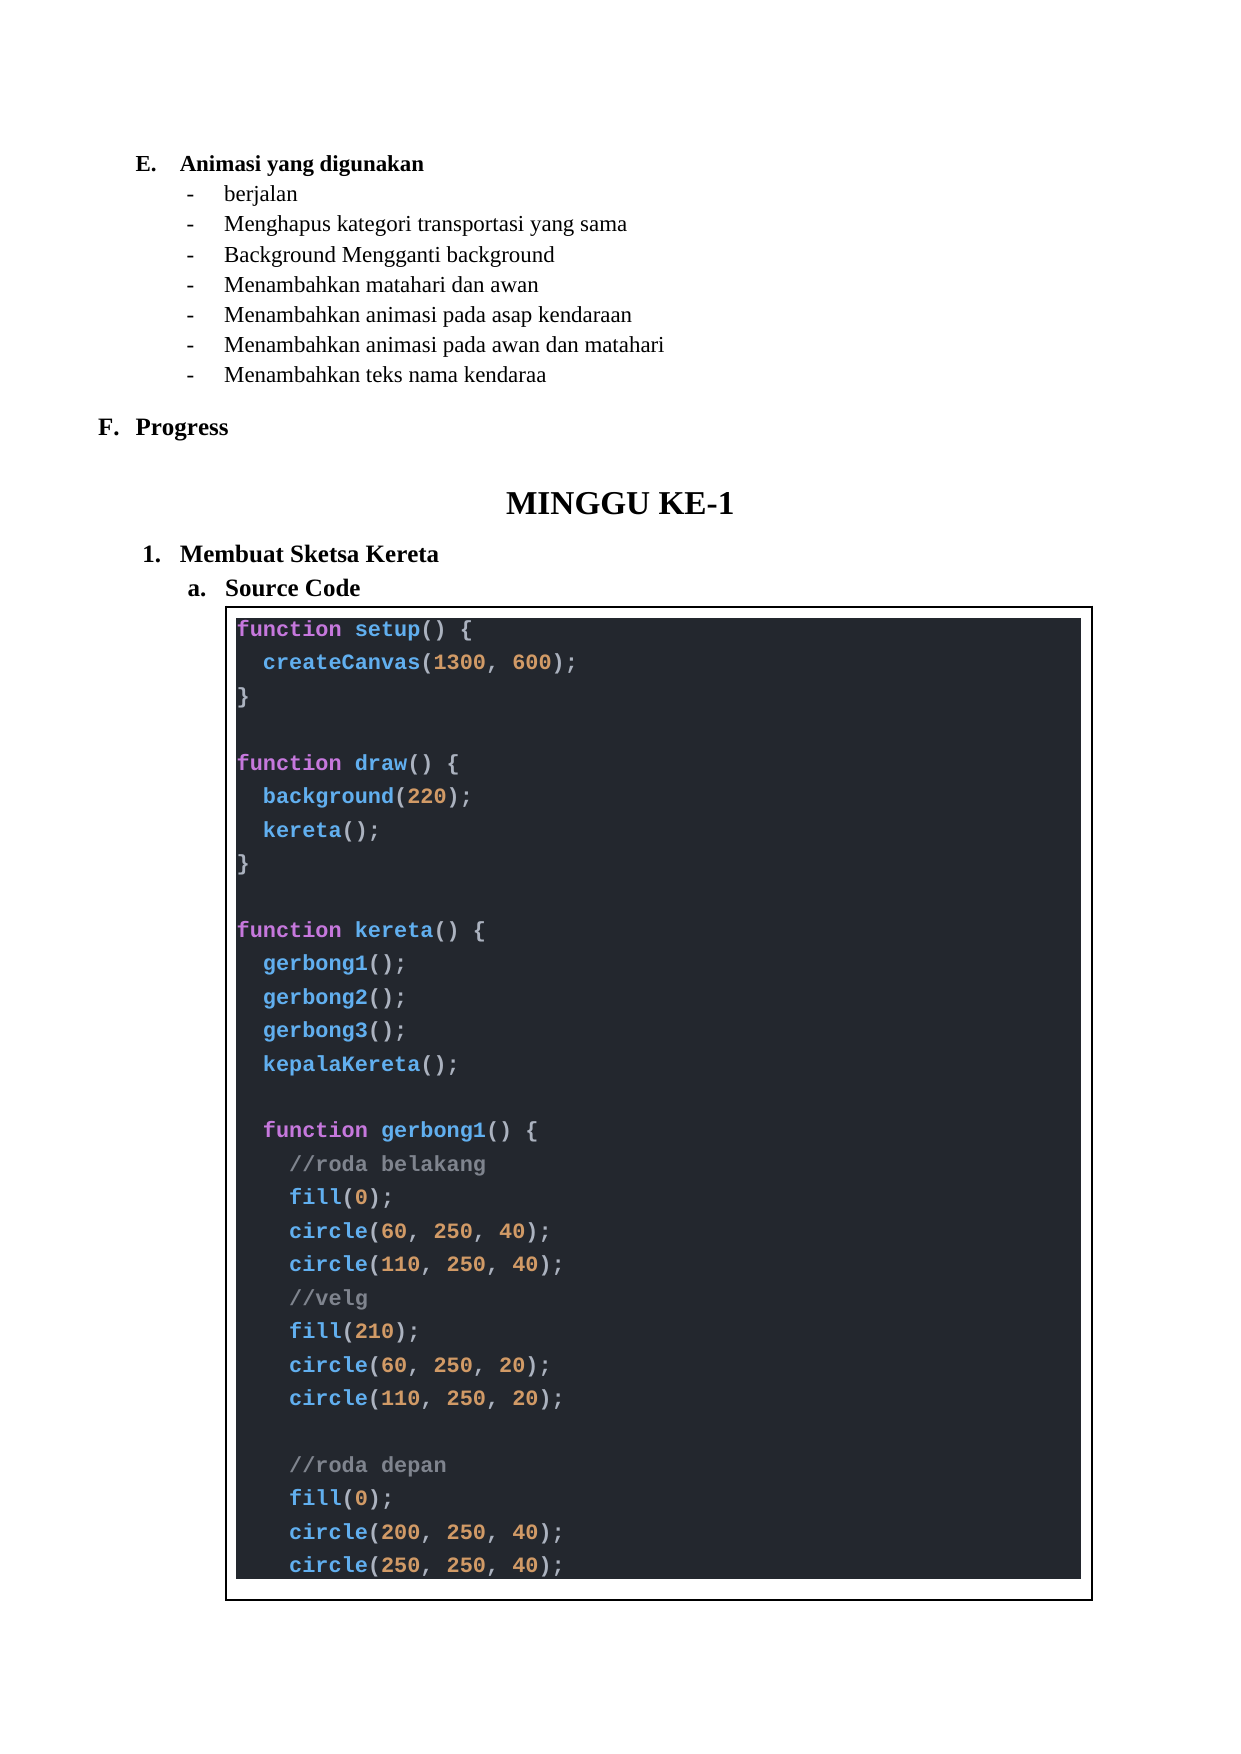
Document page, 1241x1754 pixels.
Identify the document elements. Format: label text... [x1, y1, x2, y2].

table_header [227, 608, 1091, 1599]
list Menambahkan matahari dan awan [186, 271, 1090, 297]
list Progress [98, 412, 1090, 441]
subtitle MINGGU KE-1 [150, 483, 1090, 521]
list Menambahkan teks nama kendaraa [186, 361, 1090, 388]
list berjalan [186, 180, 1090, 207]
list Membuat Sketsa Kereta [142, 539, 1090, 568]
list Menghapus kategori transportasi yang sama [186, 210, 1090, 237]
list Menambahkan animasi pada asap kendaraan [186, 301, 1090, 327]
list Menambahkan animasi pada awan dan matahari [186, 331, 1090, 358]
list Source Code [187, 573, 1090, 601]
list Background Mengganti background [186, 241, 1090, 267]
list Animasi yang digunakan [135, 150, 1090, 176]
